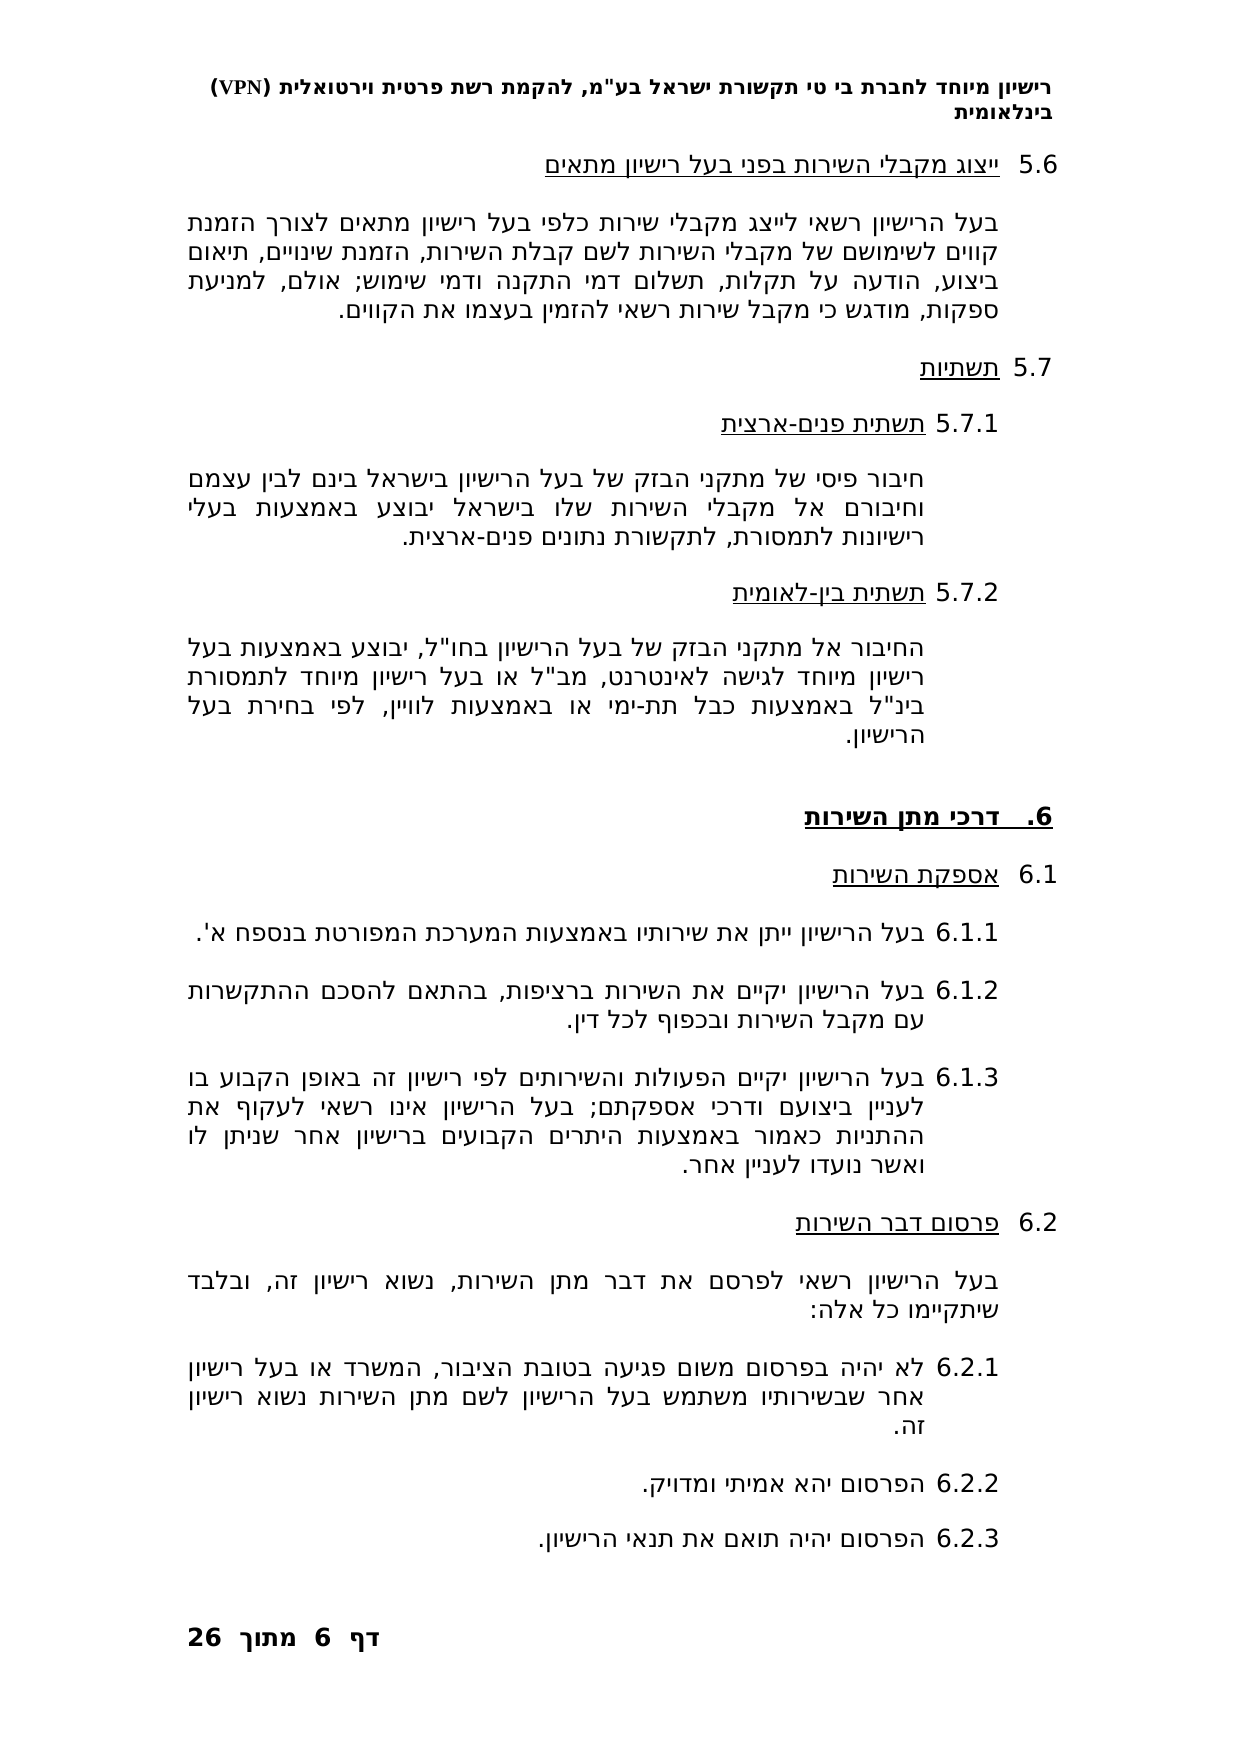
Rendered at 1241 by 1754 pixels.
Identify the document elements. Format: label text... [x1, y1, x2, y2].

text 6. דרכי מתן השירות [187, 802, 1053, 831]
text החיבור אל מתקני הבזק של בעל הרישיון בחו"ל, יבוצע באמצעות בעל רישיון מיוחד לגישה לאינטרנט, מב"ל או בעל רישיון מיוחד לתמסורת בינ"ל באמצעות כבל תת-ימי או באמצעות לוויין, לפי בחירת בעל הרישיון. [187, 633, 999, 749]
text 5.6 ייצוג מקבלי השירות בפני בעל רישיון מתאים [187, 151, 1058, 179]
text בעל הרישיון רשאי לפרסם את דבר מתן השירות, נשוא רישיון זה, ובלבד שיתקיימו כל אלה: [187, 1266, 999, 1324]
text 6.2.3 הפרסום יהיה תואם את תנאי הרישיון. [187, 1525, 1000, 1554]
text בעל הרישיון רשאי לייצג מקבלי שירות כלפי בעל רישיון מתאים לצורך הזמנת קווים לשימושם של מקבלי השירות לשם קבלת השירות, הזמנת שינויים, תיאום ביצוע, הודעה על תקלות, תשלום דמי התקנה ודמי שימוש; אולם, למניעת ספקות, מודגש כי מקבל שירות רשאי להזמין בעצמו את הקווים. [187, 209, 1058, 324]
text 6.2 פרסום דבר השירות [187, 1208, 1058, 1237]
text חיבור פיסי של מתקני הבזק של בעל הרישיון בישראל בינם לבין עצמם וחיבורם אל מקבלי השירות שלו בישראל יבוצע באמצעות בעלי רישיונות לתמסורת, לתקשורת נתונים פנים-ארצית. [187, 464, 999, 551]
text 6.2.2 הפרסום יהא אמיתי ומדויק. [187, 1469, 1000, 1498]
text 6.1.1 בעל הרישיון ייתן את שירותיו באמצעות המערכת המפורטת בנספח א'. [187, 918, 999, 947]
text 6.2.1 לא יהיה בפרסום משום פגיעה בטובת הציבור, המשרד או בעל רישיון אחר שבשירותיו משתמש בעל הרישיון לשם מתן השירות נשוא רישיון זה. [187, 1353, 1000, 1440]
text 5.7.2 תשתית בין-לאומית [187, 578, 999, 607]
text 6.1.3 בעל הרישיון יקיים הפעולות והשירותים לפי רישיון זה באופן הקבוע בו לעניין ביצועם ודרכי אספקתם; בעל הרישיון אינו רשאי לעקוף את ההתניות כאמור באמצעות היתרים הקבועים ברישיון אחר שניתן לו ואשר נועדו לעניין אחר. [187, 1063, 999, 1179]
text 5.7.1 תשתית פנים-ארצית [187, 409, 999, 438]
text 5.7 תשתיות [187, 353, 1053, 382]
text 6.1 אספקת השירות [187, 861, 1058, 889]
text 6.1.2 בעל הרישיון יקיים את השירות ברציפות, בהתאם להסכם ההתקשרות עם מקבל השירות ובכפוף לכל דין. [187, 977, 999, 1034]
